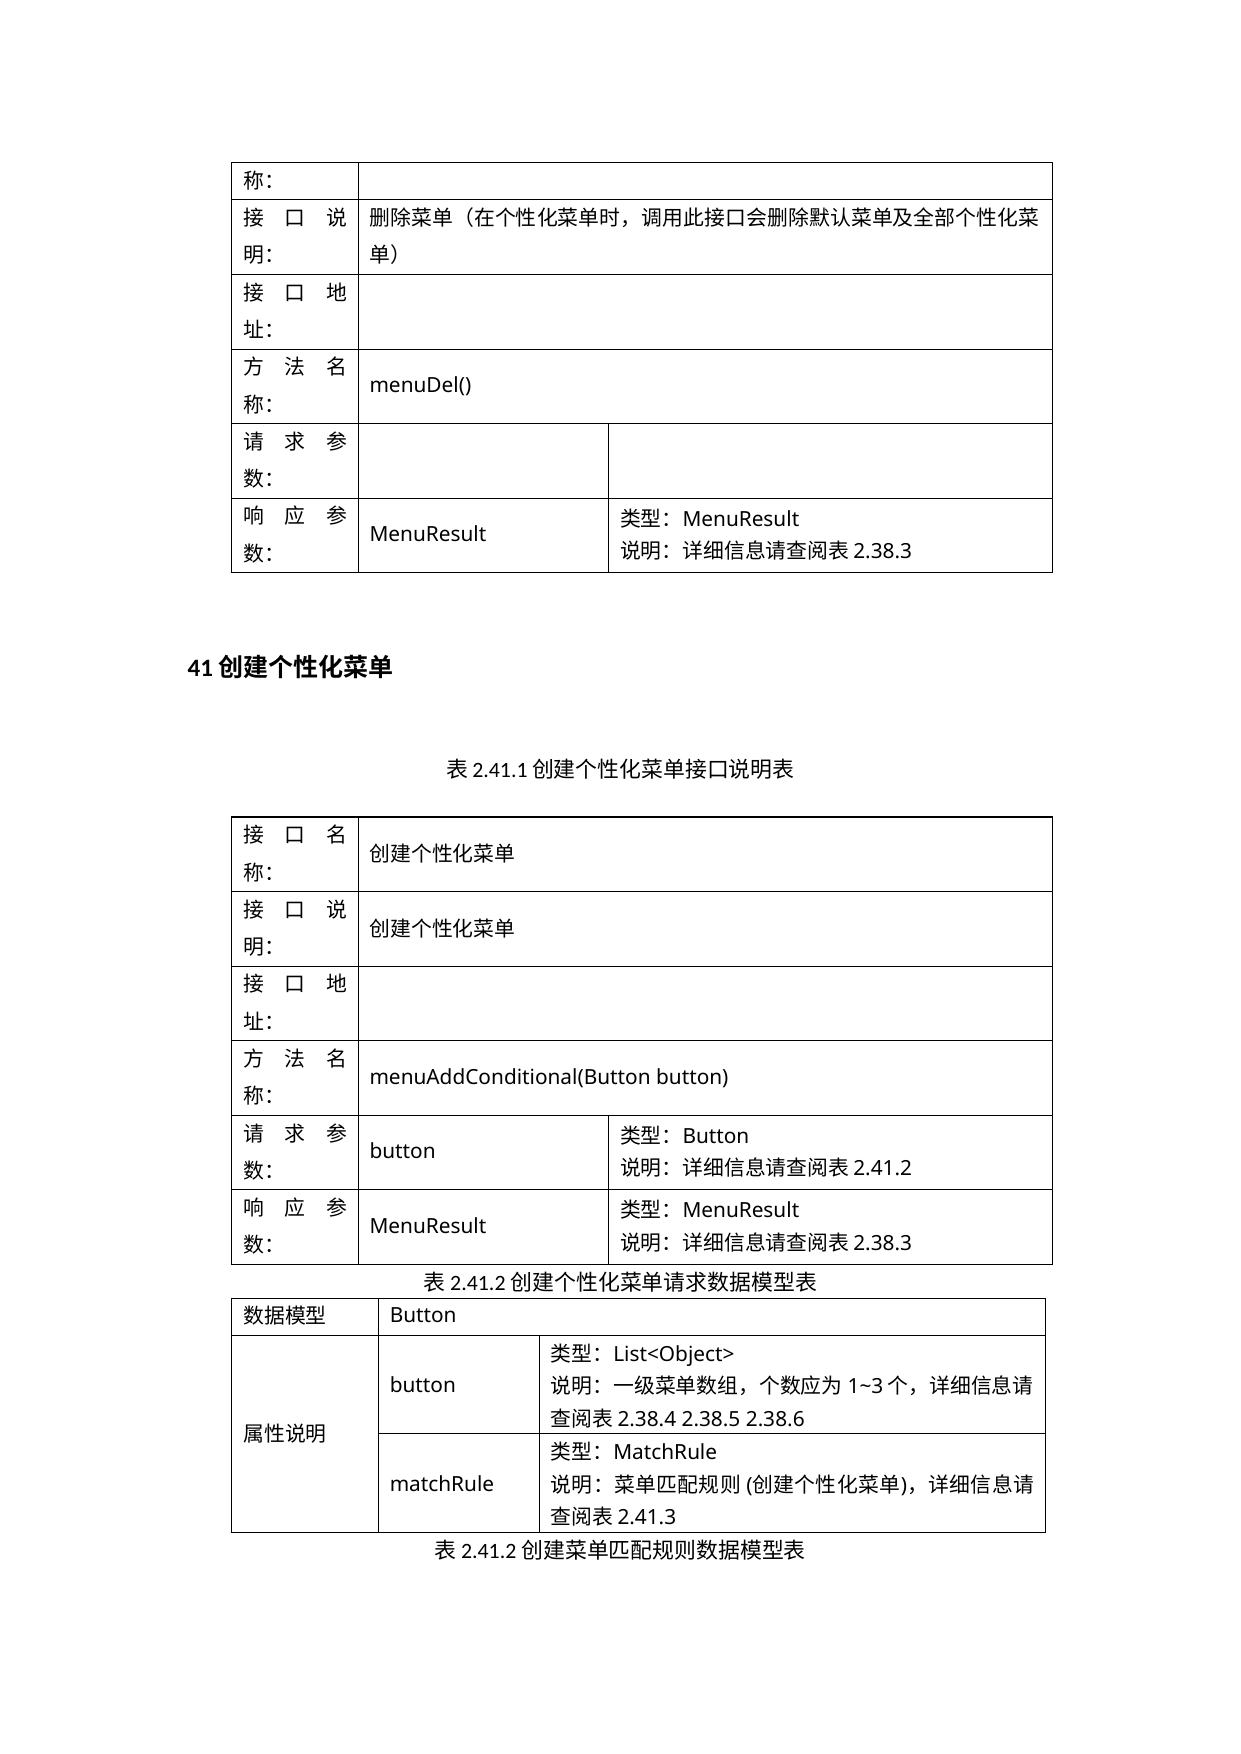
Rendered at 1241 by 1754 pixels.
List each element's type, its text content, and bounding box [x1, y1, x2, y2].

table_header 接口名称： [232, 818, 358, 891]
table_cell 类型：Button 说明：详细信息请查阅表2.41.2 [609, 1116, 1052, 1189]
table_cell menuDel() [359, 350, 1052, 423]
table_cell 类型：List<Object> 说明：一级菜单数组，个数应为1~3个，详细信息请查阅表2.38.4 2.38.5 2.38.6 [540, 1336, 1045, 1433]
table_cell 响应参数： [232, 1190, 358, 1264]
table_cell 接口地址： [232, 967, 358, 1040]
table_cell 属性说明 [232, 1336, 378, 1532]
table_cell MenuResult [359, 1190, 608, 1264]
text 表2.41.1创建个性化菜单接口说明表 [187, 751, 1053, 784]
table_cell matchRule [379, 1434, 539, 1532]
table_cell [359, 967, 1052, 1040]
table_cell 方法名称： [232, 350, 358, 423]
table_header Button [379, 1299, 1045, 1335]
table_cell button [359, 1116, 608, 1189]
table_cell 删除菜单（在个性化菜单时，调用此接口会删除默认菜单及全部个性化菜单） [359, 200, 1052, 274]
table_cell 类型：MatchRule 说明：菜单匹配规则 (创建个性化菜单)，详细信息请查阅表2.41.3 [540, 1434, 1045, 1532]
table_cell 响应参数： [232, 499, 358, 572]
table_cell 类型：MenuResult 说明：详细信息请查阅表2.38.3 [609, 499, 1052, 572]
table_header 创建个性化菜单 [359, 818, 1052, 891]
table_cell 请求参数： [232, 424, 358, 498]
table_cell 接口说明： [232, 200, 358, 274]
table_header 接口名称： [232, 163, 358, 199]
table_cell menuAddConditional(Button button) [359, 1041, 1052, 1115]
table_cell [359, 275, 1052, 348]
table_cell [609, 424, 1052, 498]
table_cell MenuResult [359, 499, 608, 572]
subtitle 41 创建个性化菜单 [187, 633, 1053, 698]
table_cell 创建个性化菜单 [359, 892, 1052, 966]
table_cell button [379, 1336, 539, 1433]
table_cell [359, 424, 608, 498]
table_cell 方法名称： [232, 1041, 358, 1115]
text 表2.41.2 创建菜单匹配规则数据模型表 [187, 1533, 1053, 1565]
table_cell 接口说明： [232, 892, 358, 966]
table_cell 接口地址： [232, 275, 358, 348]
table_header 数据模型 [232, 1299, 378, 1335]
table_cell 类型：MenuResult 说明：详细信息请查阅表2.38.3 [609, 1190, 1052, 1264]
text 表2.41.2 创建个性化菜单请求数据模型表 [187, 1265, 1053, 1297]
table_cell 请求参数： [232, 1116, 358, 1189]
table_header 删除菜单 [359, 163, 1052, 199]
